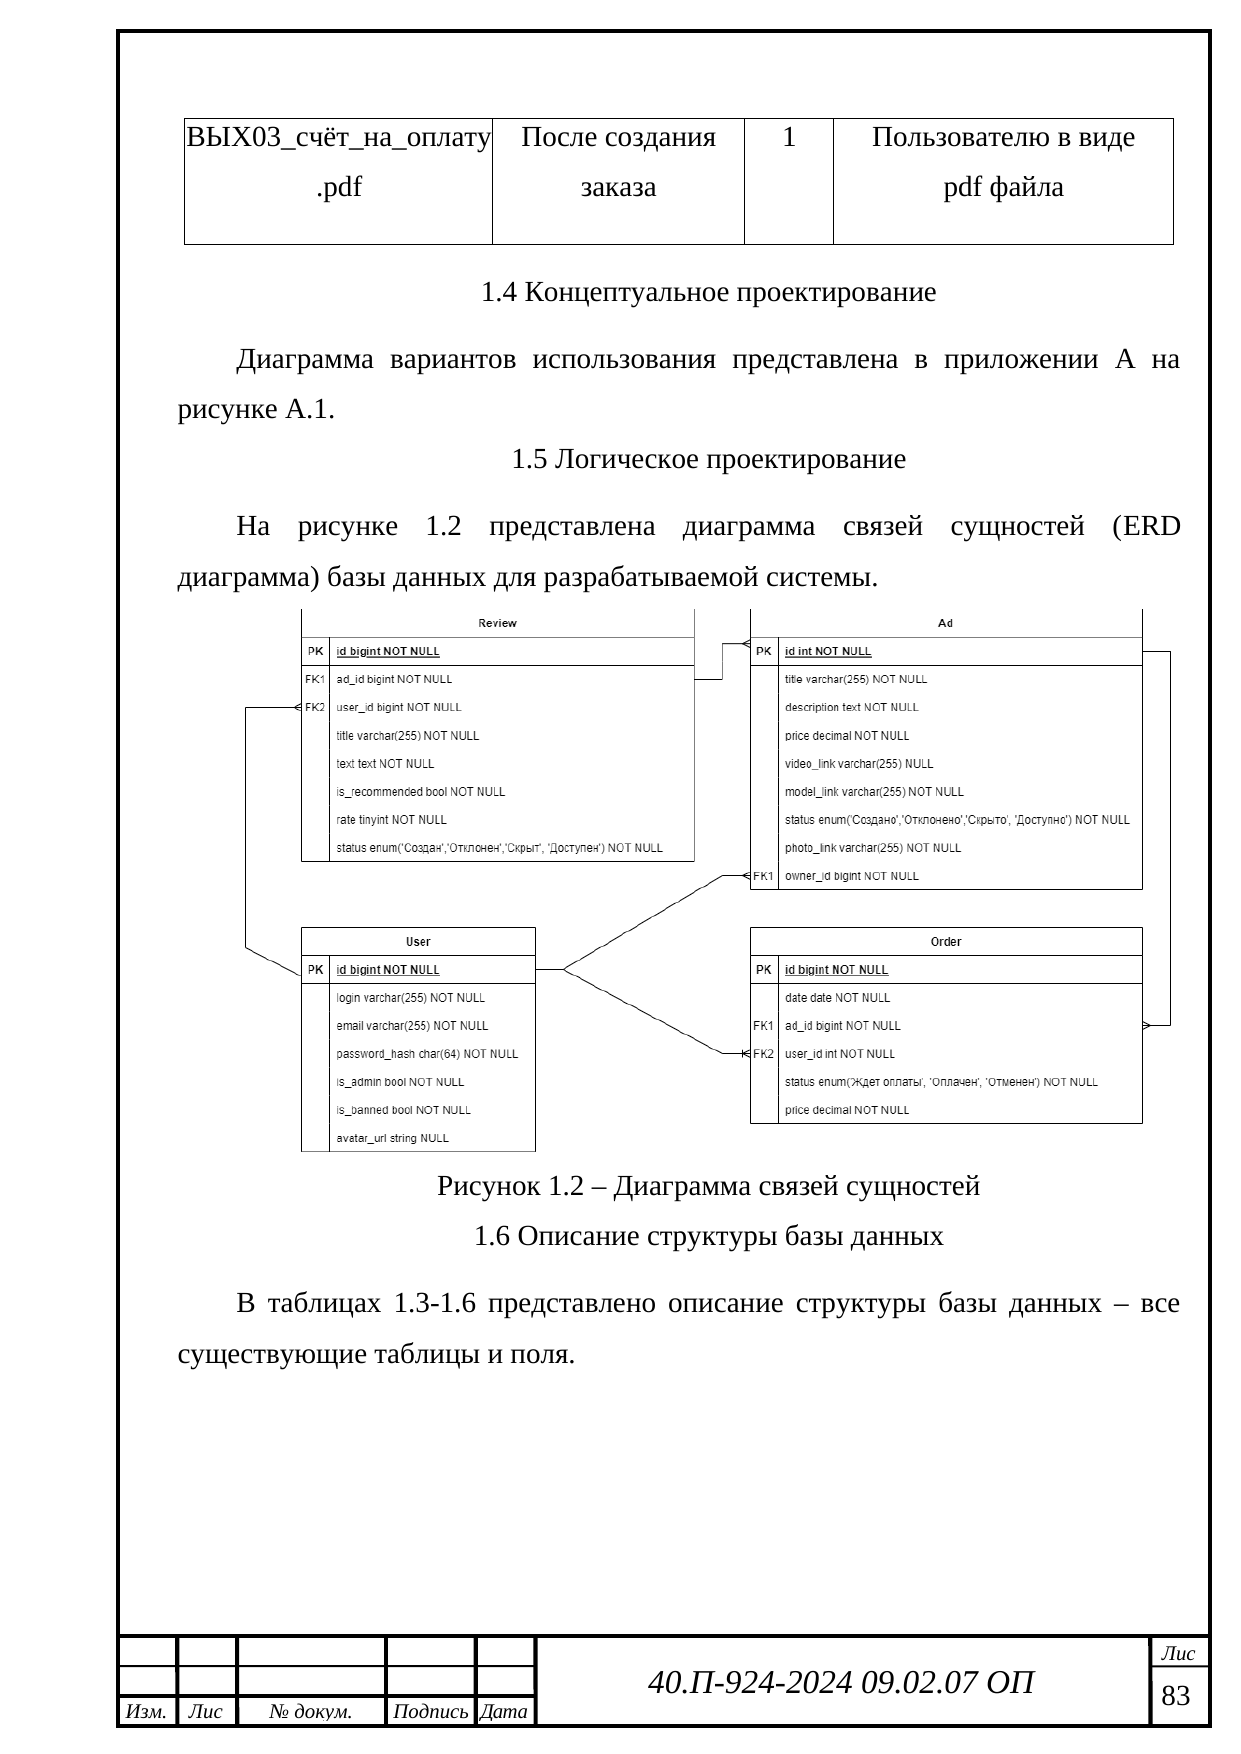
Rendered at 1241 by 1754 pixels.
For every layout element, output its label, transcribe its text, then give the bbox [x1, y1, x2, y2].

text На рисунке 1.2 представлена диаграмма связей сущностей (ERD диаграмма) базы данных для разрабатываемой системы. [177, 508, 1181, 592]
table_header Пользователю в виде pdf файла [834, 119, 1173, 243]
table_header ВЫХ03_счёт_на_оплату.pdf [185, 119, 492, 243]
text Рисунок 1.2 – Диаграмма связей сущностей [177, 1168, 1181, 1202]
table_header 1 [745, 119, 833, 243]
text 1.6 Описание структуры базы данных [177, 1218, 1181, 1252]
text В таблицах 1.3-1.6 представлено описание структуры базы данных – все существующие таблицы и поля. [177, 1286, 1181, 1369]
text Диаграмма вариантов использования представлена в приложении А на рисунке А.1. [177, 341, 1181, 424]
text 1.5 Логическое проектирование [177, 441, 1181, 475]
picture [238, 609, 1179, 1152]
table_header После создания заказа [493, 119, 744, 243]
text 1.4 Концептуальное проектирование [177, 274, 1181, 307]
